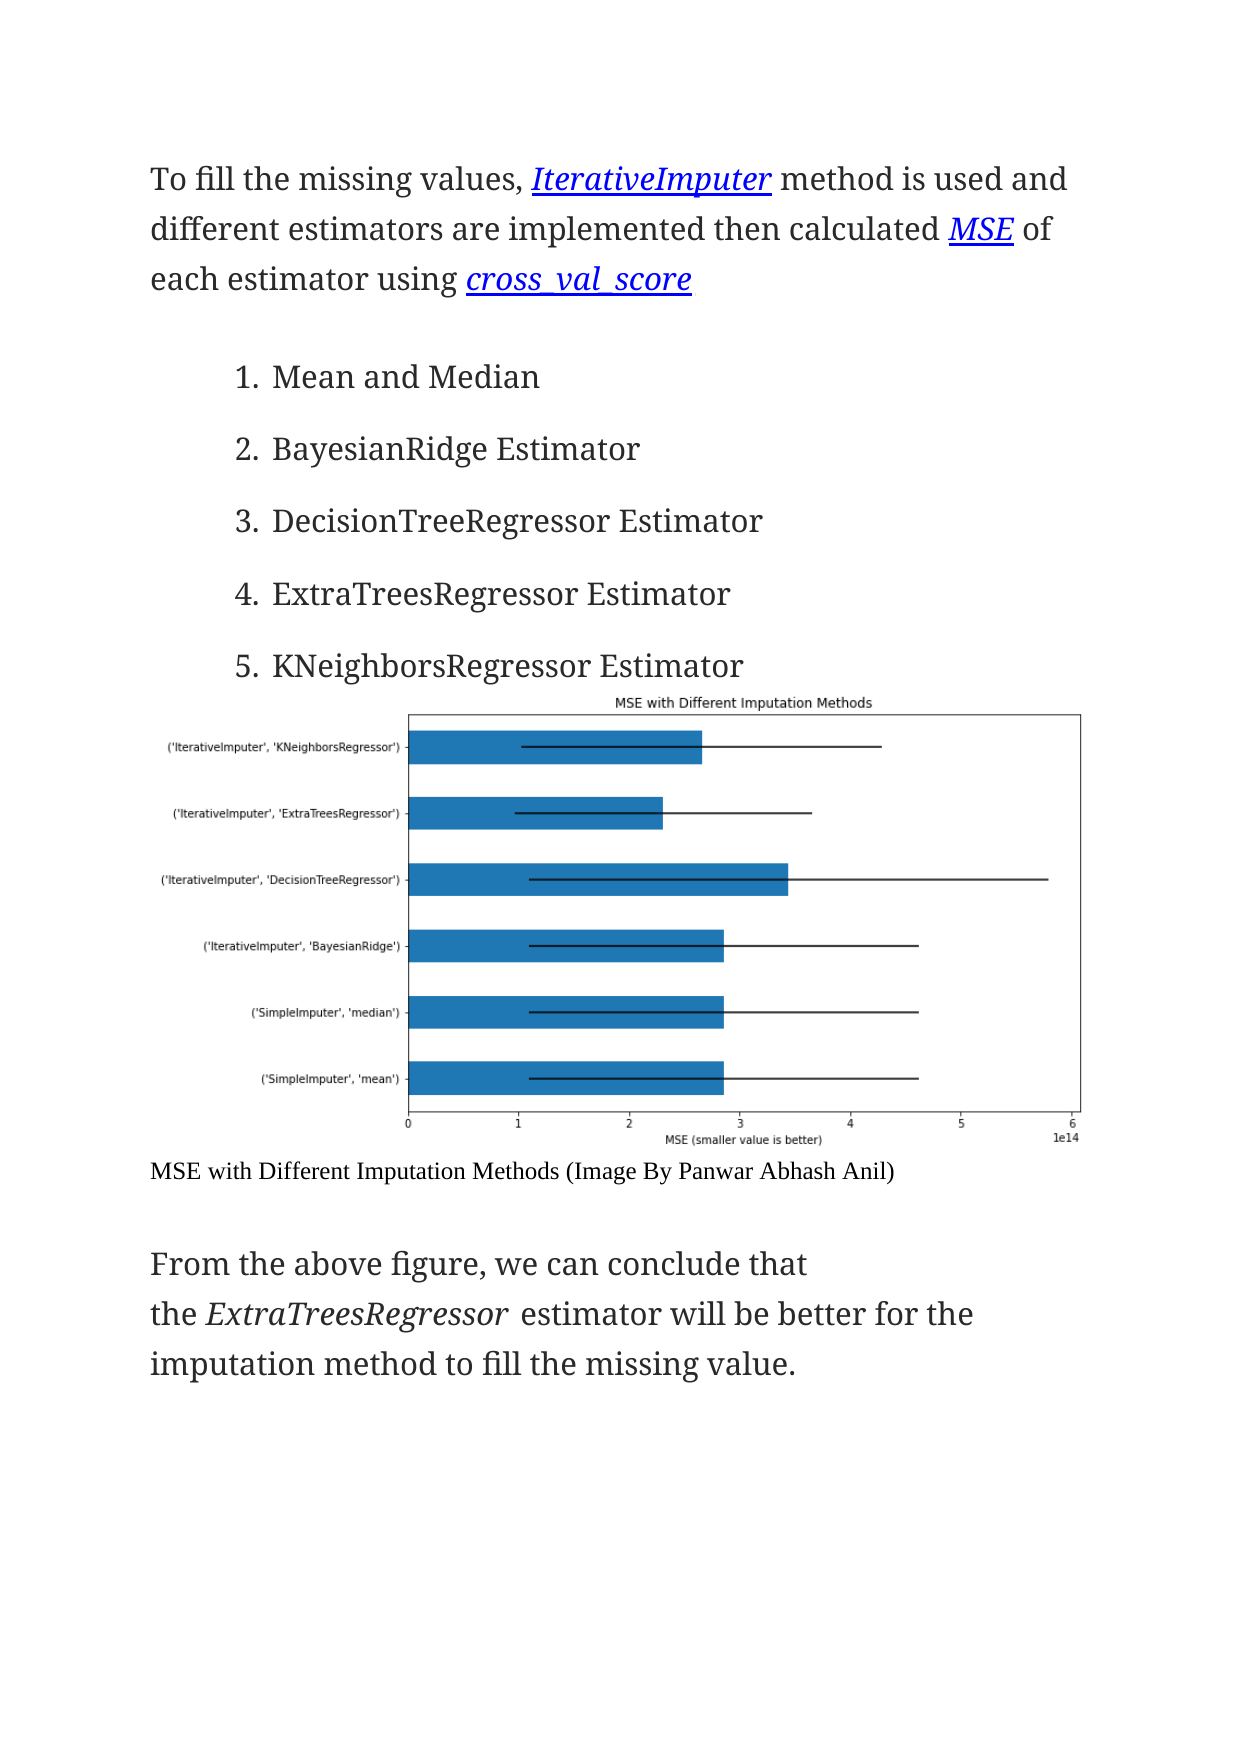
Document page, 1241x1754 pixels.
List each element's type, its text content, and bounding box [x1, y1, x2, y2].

list ExtraTreesRegressor Estimator [234, 570, 1090, 614]
list KNeighborsRegressor Estimator [234, 643, 1090, 686]
text To fill the missing values, IterativeImputer method is used and different estimators are implemented then calculated MSE of each estimator using cross_val_score [150, 150, 1090, 300]
list BayesianRidge Estimator [234, 426, 1090, 469]
list DecisionTreeRegressor Estimator [234, 498, 1090, 542]
text MSE with Different Imputation Methods (Image By Panwar Abhash Anil) [150, 1156, 1090, 1185]
list Mean and Median [234, 353, 1090, 397]
text From the above figure, we can conclude that the ExtraTreesRegressor estimator will be better for the imputation method to fill the missing value. [150, 1235, 1090, 1385]
picture [150, 686, 1091, 1156]
